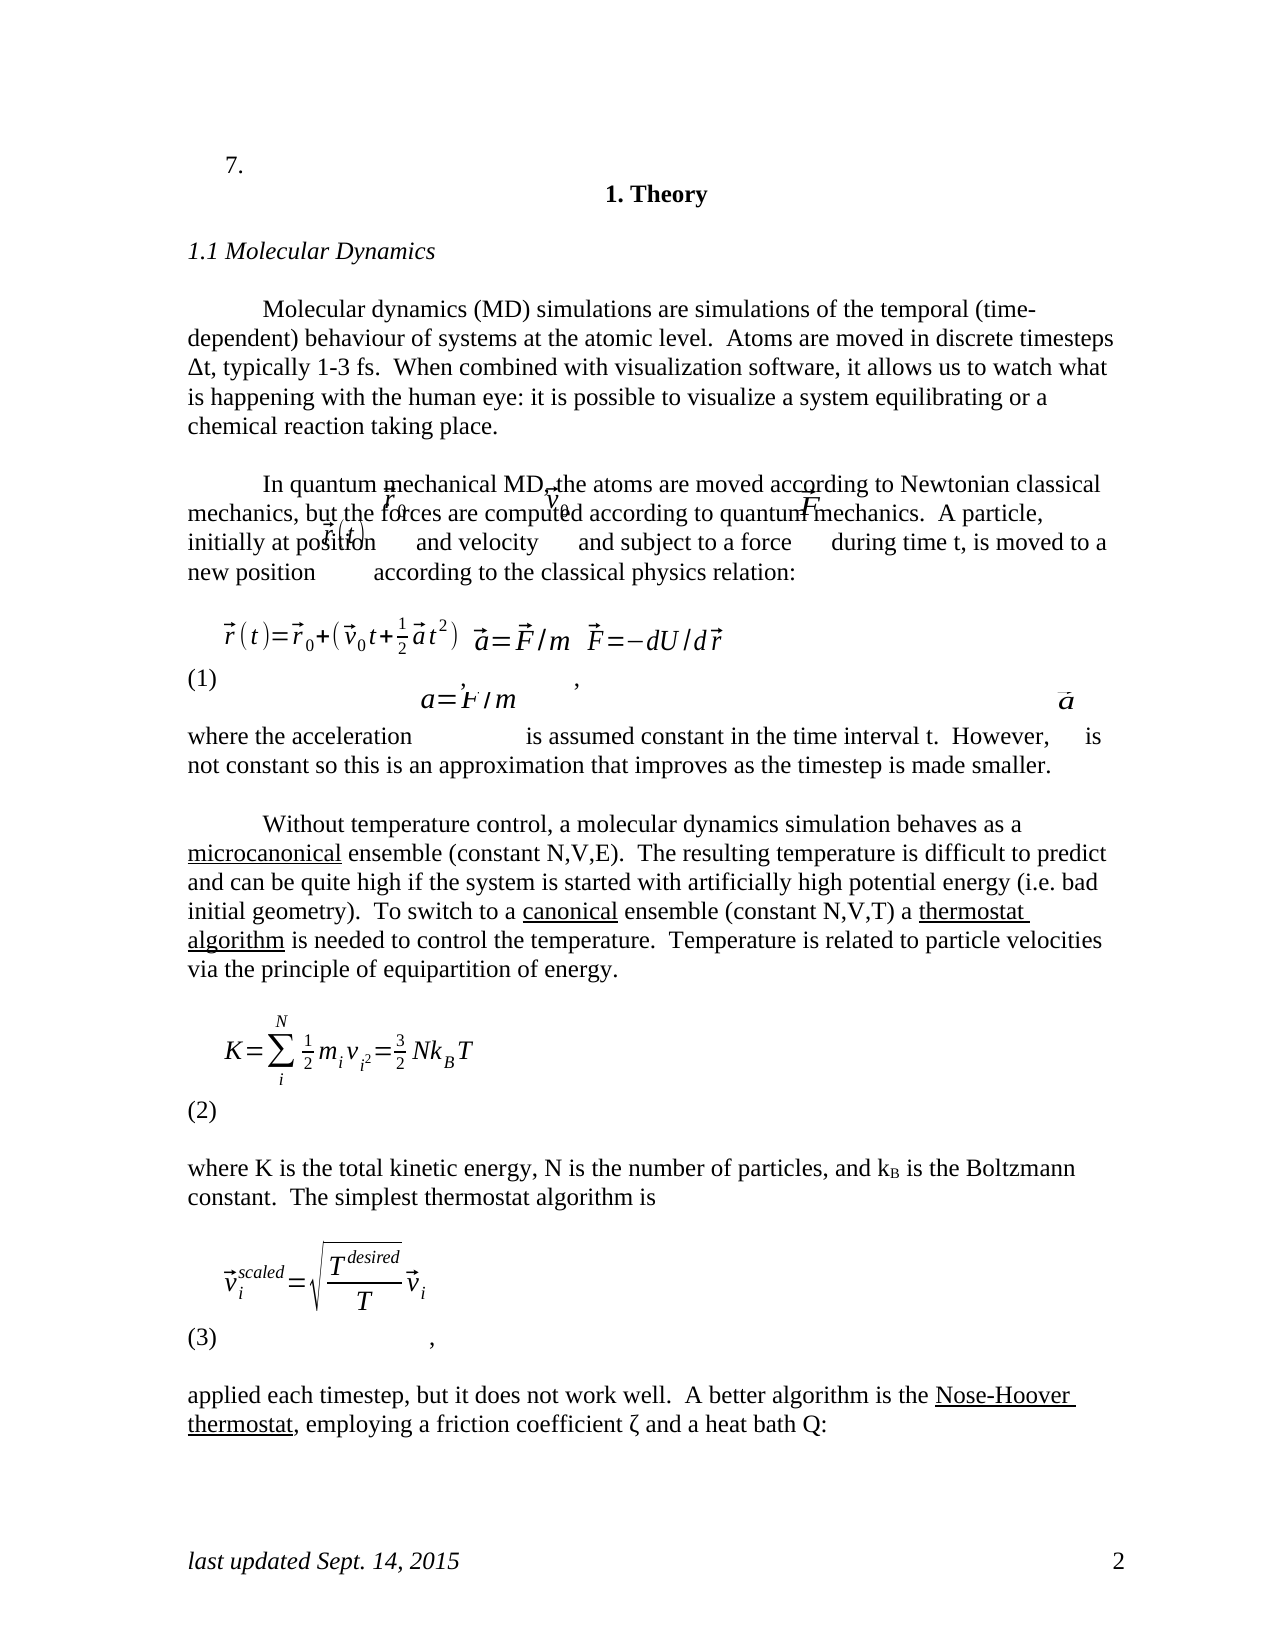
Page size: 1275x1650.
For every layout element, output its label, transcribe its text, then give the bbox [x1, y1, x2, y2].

text (1) , , [187, 615, 1125, 692]
text In quantum mechanical MD, the atoms are moved according to Newtonian classical mechanics, but the forces are computed according to quantum mechanics. A particle, initially at position and velocity and subject to a force during time t, is moved to a new position according to the classical physics relation: [187, 469, 1125, 586]
text 1.1 Molecular Dynamics [187, 236, 1125, 265]
text applied each timestep, but it does not work well. A better algorithm is the Nose-Hoover thermostat, employing a friction coefficient ζ and a heat bath Q: [187, 1380, 1125, 1438]
text (3) , [187, 1240, 1125, 1351]
text where the acceleration is assumed constant in the time interval t. However, is not constant so this is an approximation that improves as the timestep is made smaller. [187, 721, 1125, 779]
text (2) [187, 1013, 1125, 1124]
text 1. Theory [187, 179, 1125, 207]
text Molecular dynamics (MD) simulations are simulations of the temporal (time-dependent) behaviour of systems at the atomic level. Atoms are moved in discrete timesteps Δt, typically 1-3 fs. When combined with visualization software, it allows us to watch what is happening with the human eye: it is possible to visualize a system equilibrating or a chemical reaction taking place. [187, 294, 1125, 440]
text Without temperature control, a molecular dynamics simulation behaves as a microcanonical ensemble (constant N,V,E). The resulting temperature is difficult to predict and can be quite high if the system is started with artificially high potential energy (i.e. bad initial geometry). To switch to a canonical ensemble (constant N,V,T) a thermostat algorithm is needed to control the temperature. Temperature is related to particle velocities via the principle of equipartition of energy. [187, 809, 1125, 984]
text where K is the total kinetic energy, N is the number of particles, and kB is the Boltzmann constant. The simplest thermostat algorithm is [187, 1153, 1125, 1211]
